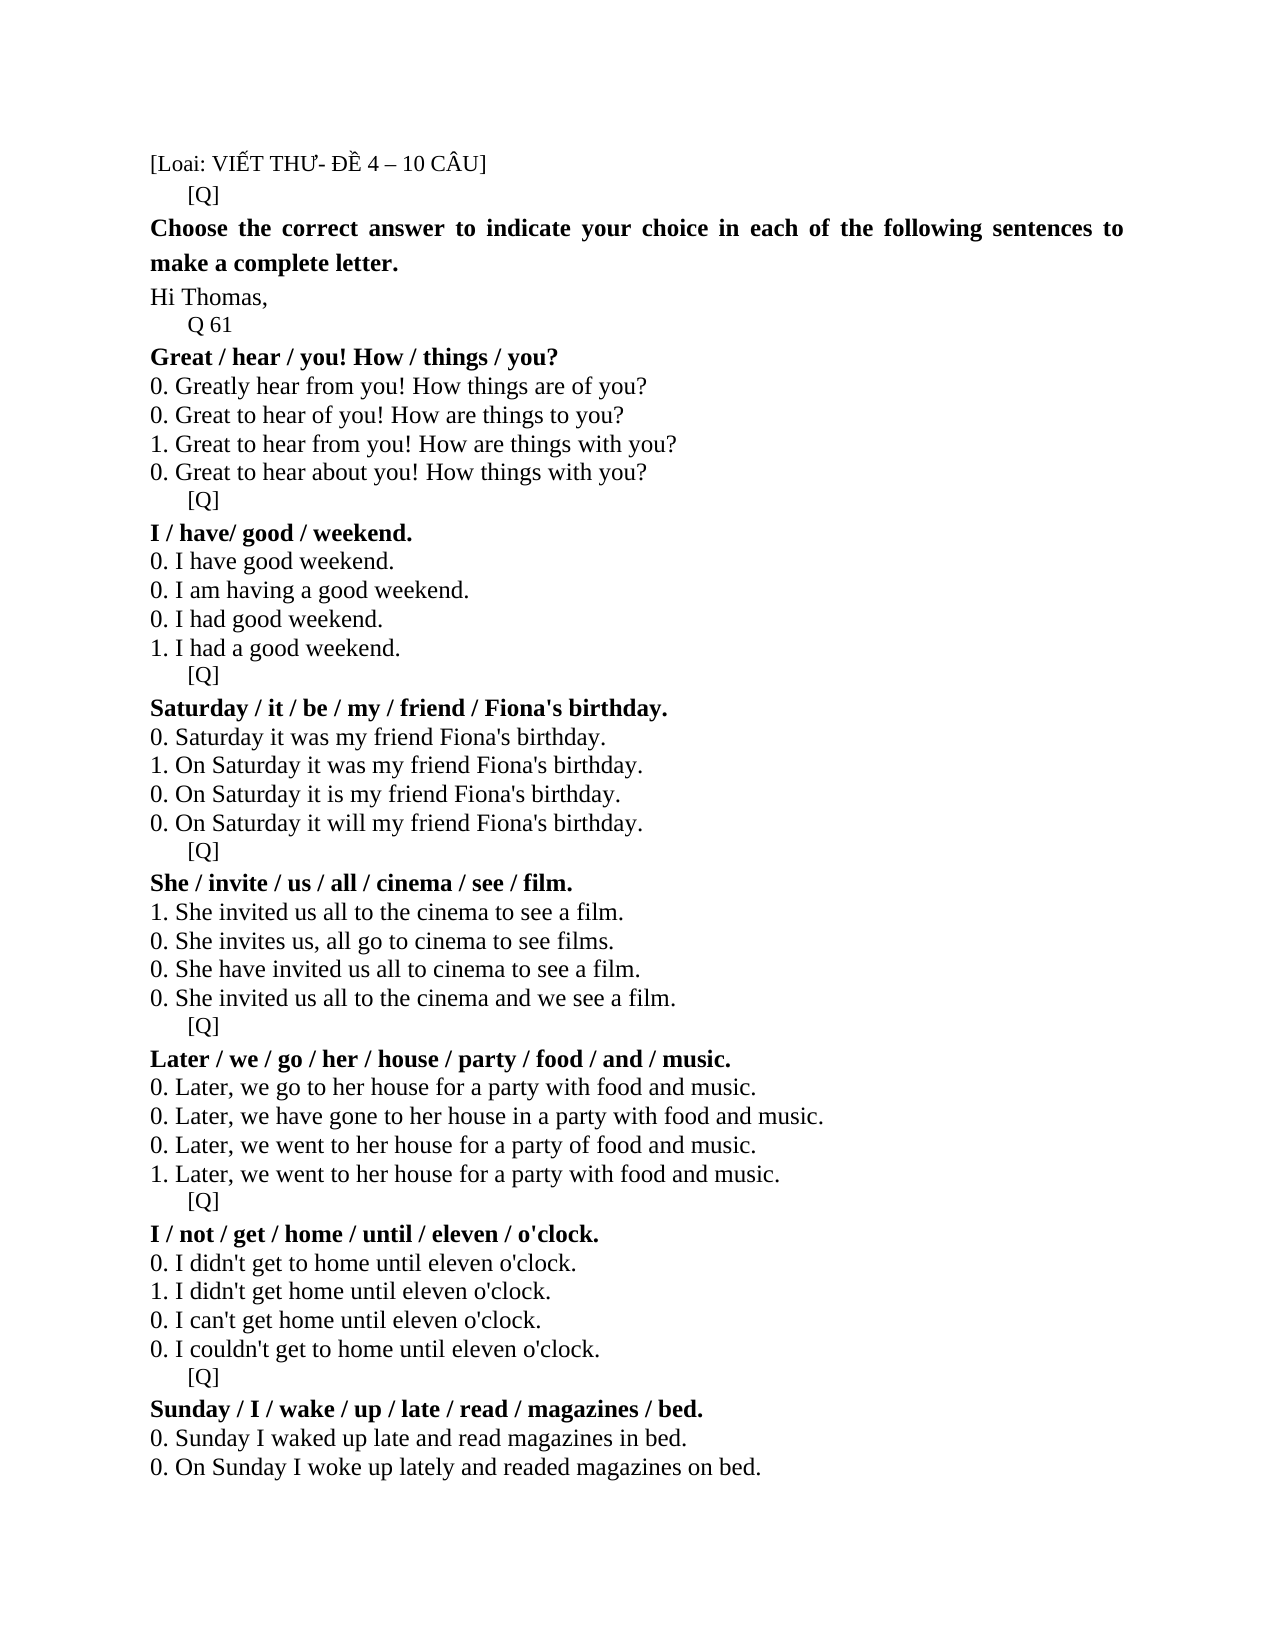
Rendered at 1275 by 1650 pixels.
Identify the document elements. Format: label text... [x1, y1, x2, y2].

text [Q] [187, 486, 1125, 512]
text Later / we / go / her / house / party / food / and / music. [150, 1044, 1125, 1072]
text 0. Later, we went to her house for a party of food and music. [150, 1130, 1125, 1159]
text 0. I didn't get to home until eleven o'clock. [150, 1248, 1125, 1276]
text 1. On Saturday it was my friend Fiona's birthday. [150, 751, 1125, 779]
text 0. She invites us, all go to cinema to see films. [150, 926, 1125, 954]
text 0. On Saturday it will my friend Fiona's birthday. [150, 808, 1125, 837]
text 0. Greatly hear from you! How things are of you? [150, 371, 1125, 400]
text [Q] [187, 1363, 1125, 1389]
text 0. On Sunday I woke up lately and readed magazines on bed. [150, 1452, 1125, 1481]
text Hi Thomas, [150, 282, 1125, 311]
text [Q] [187, 182, 1125, 208]
text 0. Sunday I waked up late and read magazines in bed. [150, 1423, 1125, 1452]
text 0. Great to hear about you! How things with you? [150, 457, 1125, 486]
text 0. She have invited us all to cinema to see a film. [150, 954, 1125, 983]
text 1. Great to hear from you! How are things with you? [150, 429, 1125, 457]
text [Q] [187, 661, 1125, 688]
text 1. Later, we went to her house for a party with food and music. [150, 1159, 1125, 1187]
text [Q] [187, 1187, 1125, 1214]
text 0. I can't get home until eleven o'clock. [150, 1305, 1125, 1334]
text 0. I had good weekend. [150, 604, 1125, 633]
text 0. Later, we have gone to her house in a party with food and music. [150, 1101, 1125, 1130]
text I / have/ good / weekend. [150, 518, 1125, 546]
text 0. Great to hear of you! How are things to you? [150, 400, 1125, 429]
text 1. She invited us all to the cinema to see a film. [150, 897, 1125, 926]
text 0. I have good weekend. [150, 546, 1125, 575]
text 1. I had a good weekend. [150, 633, 1125, 661]
text Great / hear / you! How / things / you? [150, 342, 1125, 371]
text Saturday / it / be / my / friend / Fiona's birthday. [150, 693, 1125, 722]
text Choose the correct answer to indicate your choice in each of the following sentences to make a complete letter. [150, 213, 1125, 276]
text 0. She invited us all to the cinema and we see a film. [150, 983, 1125, 1012]
text 0. I am having a good weekend. [150, 575, 1125, 604]
text 0. Saturday it was my friend Fiona's birthday. [150, 722, 1125, 751]
text 0. On Saturday it is my friend Fiona's birthday. [150, 779, 1125, 808]
text 1. I didn't get home until eleven o'clock. [150, 1276, 1125, 1305]
text Sunday / I / wake / up / late / read / magazines / bed. [150, 1394, 1125, 1423]
text [Q] [187, 837, 1125, 863]
text I / not / get / home / until / eleven / o'clock. [150, 1219, 1125, 1248]
text [Q] [187, 1012, 1125, 1038]
text 0. Later, we go to her house for a party with food and music. [150, 1072, 1125, 1101]
text Q 61 [187, 311, 1125, 337]
text 0. I couldn't get to home until eleven o'clock. [150, 1334, 1125, 1363]
text She / invite / us / all / cinema / see / film. [150, 868, 1125, 897]
list [Loai: VIẾT THƯ- ĐỀ 4 – 10 CÂU] [150, 150, 1125, 176]
